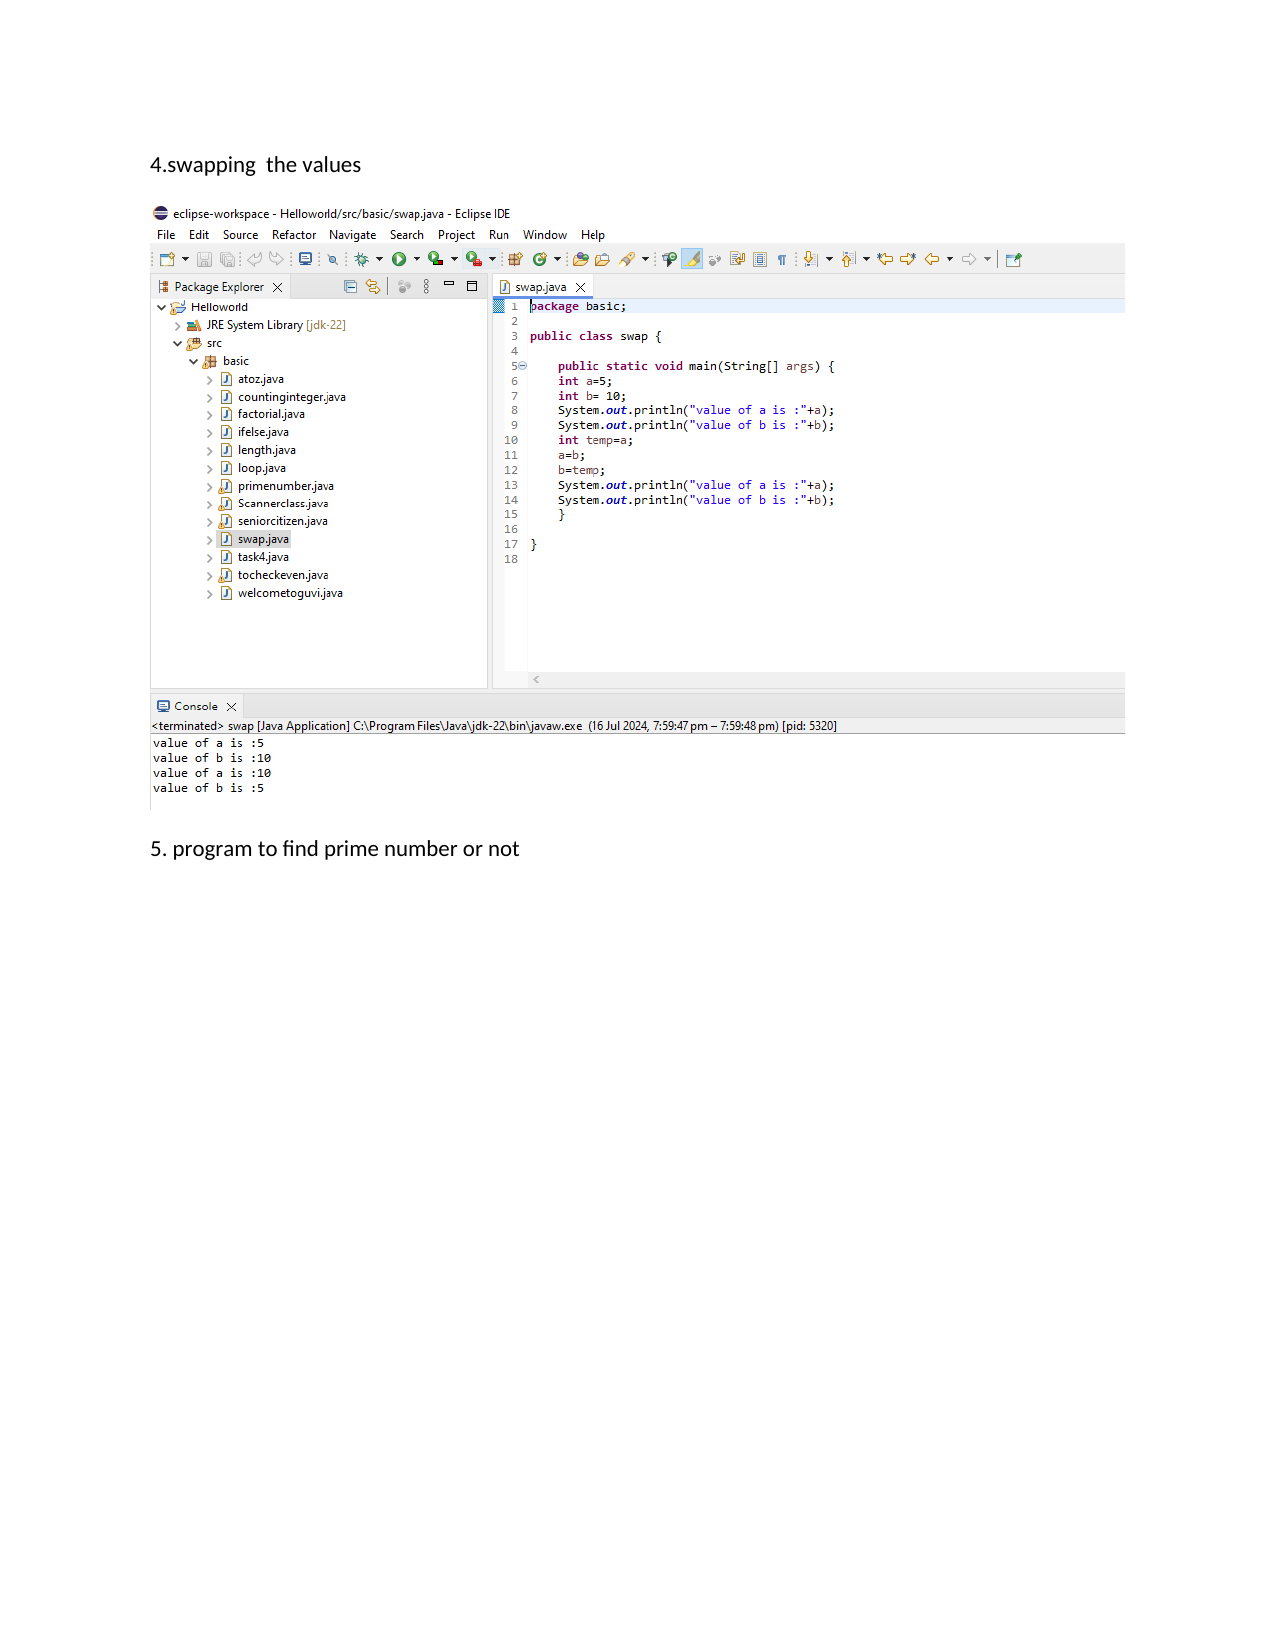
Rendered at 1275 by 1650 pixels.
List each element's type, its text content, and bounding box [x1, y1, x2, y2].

picture [150, 203, 1125, 810]
text 5. program to find prime number or not [150, 834, 1125, 863]
text 4.swapping the values [150, 150, 1125, 178]
